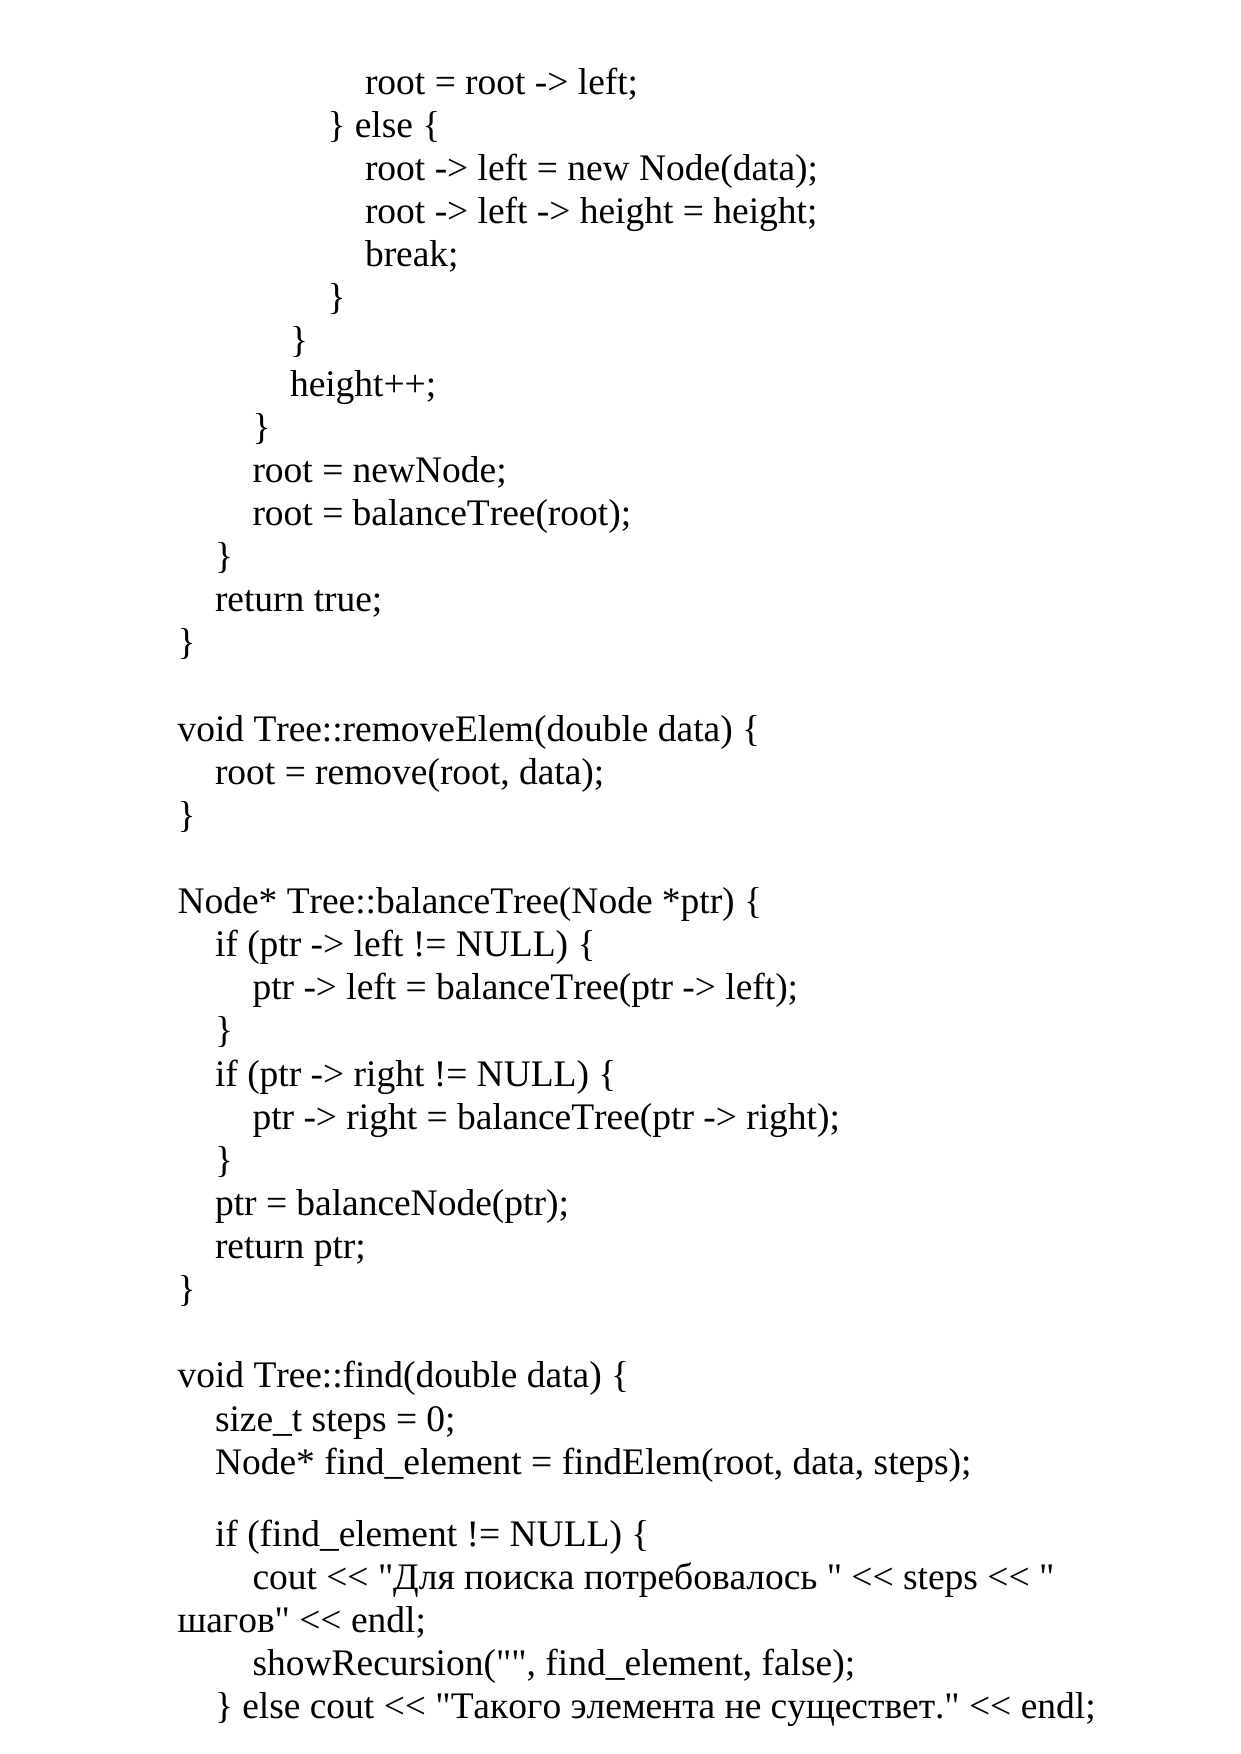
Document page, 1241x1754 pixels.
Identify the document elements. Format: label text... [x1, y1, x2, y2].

text root = remove(root, data); [177, 749, 1152, 792]
text Node* Tree::balanceTree(Node *ptr) { [177, 878, 1152, 922]
text root = root -> left; [177, 59, 1152, 102]
text if (ptr -> right != NULL) { [177, 1051, 1152, 1094]
text root -> left = new Node(data); [177, 145, 1152, 188]
text root = newNode; [177, 447, 1152, 490]
text break; [177, 232, 1152, 275]
text ptr -> left = balanceTree(ptr -> left); [177, 965, 1152, 1008]
text } [177, 533, 1152, 577]
text height++; [177, 361, 1152, 404]
text } [177, 620, 1152, 663]
text } [177, 1267, 1152, 1310]
text showRecursion("", find_element, false); [177, 1640, 1152, 1683]
text } else { [177, 102, 1152, 145]
text if (ptr -> left != NULL) { [177, 922, 1152, 965]
text cout << "Для поиска потребовалось " << steps << " шагов" << endl; [177, 1554, 1152, 1640]
text root = balanceTree(root); [177, 490, 1152, 533]
text ptr = balanceNode(ptr); [177, 1180, 1152, 1223]
text void Tree::find(double data) { [177, 1353, 1152, 1396]
text } [177, 1008, 1152, 1051]
text } [177, 275, 1152, 318]
text return true; [177, 577, 1152, 620]
text } [177, 1137, 1152, 1180]
text root -> left -> height = height; [177, 188, 1152, 232]
text if (find_element != NULL) { [177, 1511, 1152, 1554]
text } [177, 792, 1152, 835]
text ptr -> right = balanceTree(ptr -> right); [177, 1094, 1152, 1137]
text } [177, 318, 1152, 361]
text } else cout << "Такого элемента не существет." << endl; [177, 1683, 1152, 1727]
text Node* find_element = findElem(root, data, steps); [177, 1439, 1152, 1482]
text } [177, 404, 1152, 447]
text void Tree::removeElem(double data) { [177, 706, 1152, 749]
text return ptr; [177, 1223, 1152, 1267]
text size_t steps = 0; [177, 1396, 1152, 1439]
